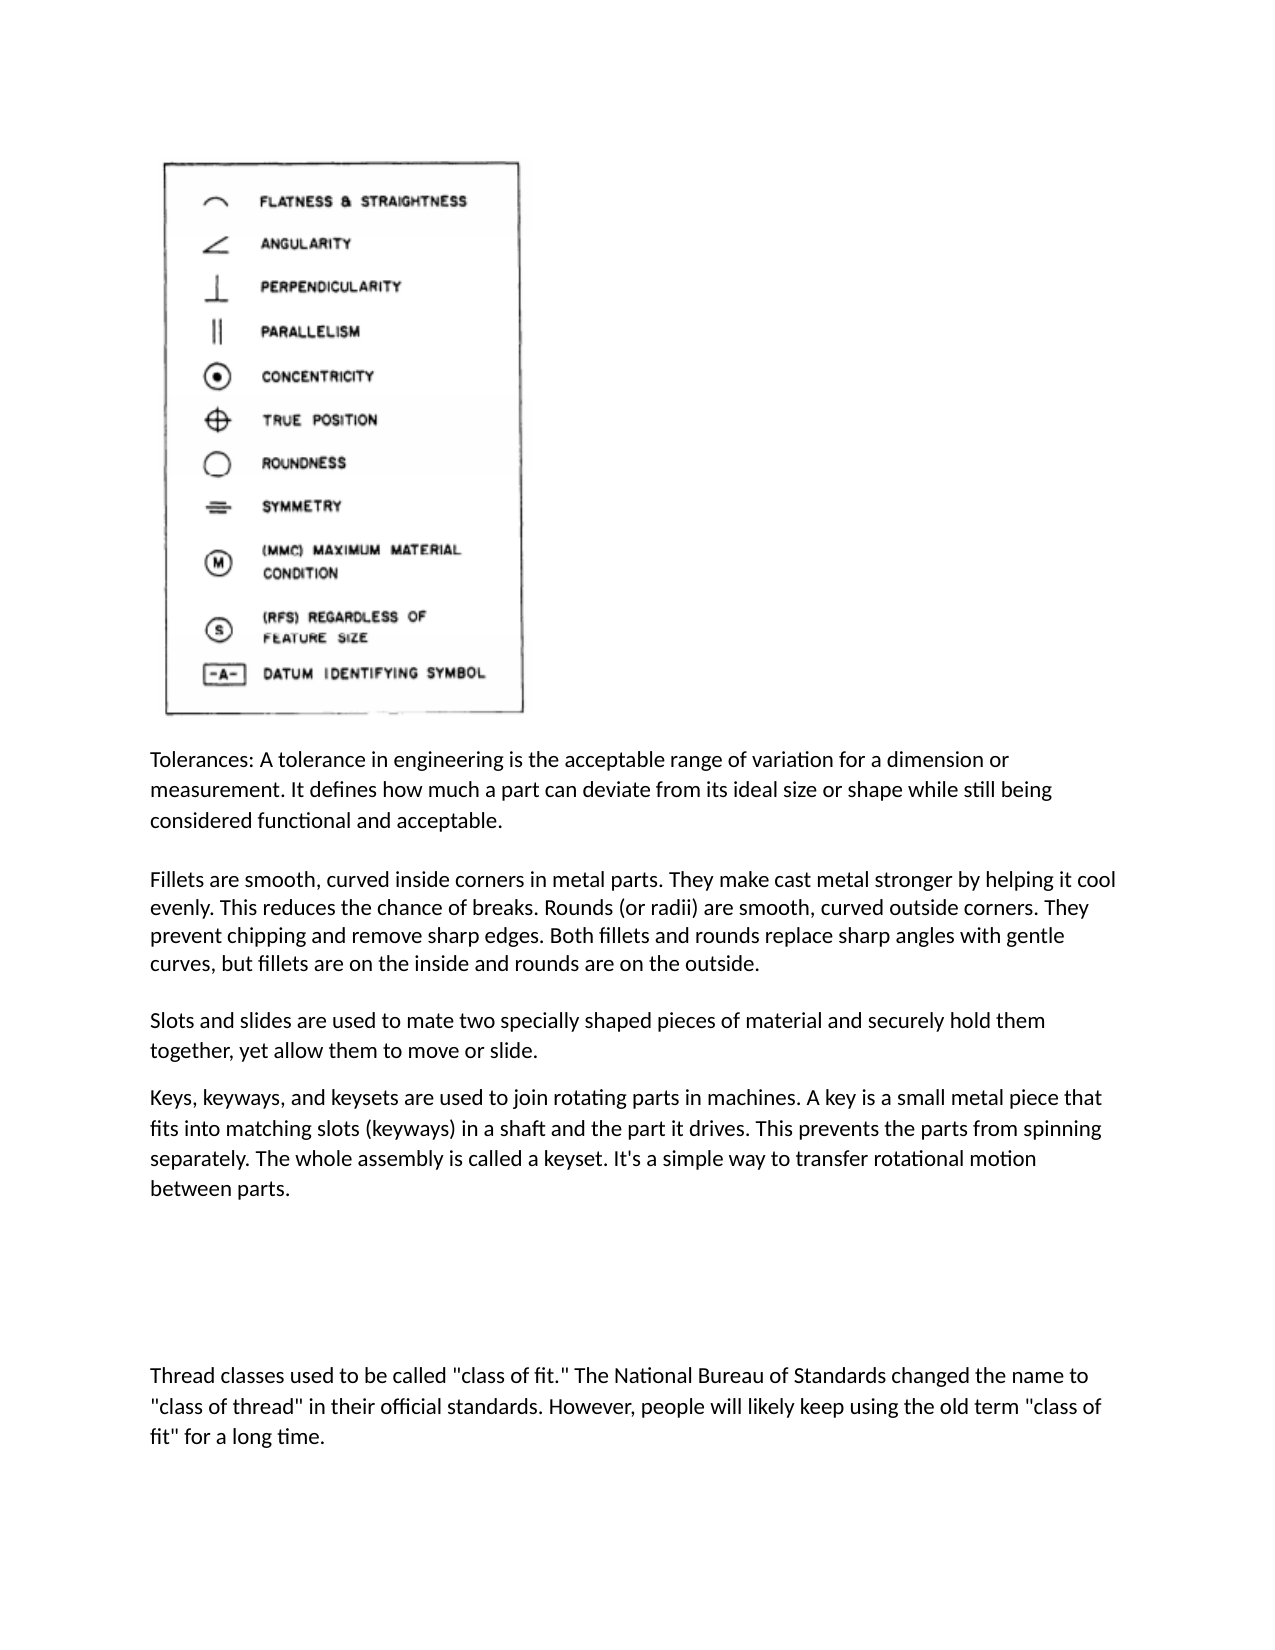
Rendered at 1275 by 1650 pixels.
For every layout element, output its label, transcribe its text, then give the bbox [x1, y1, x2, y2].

text Fillets are smooth, curved inside corners in metal parts. They make cast metal stronger by helping it cool evenly. This reduces the chance of breaks. Rounds (or radii) are smooth, curved outside corners. They prevent chipping and remove sharp edges. Both fillets and rounds replace sharp angles with gentle curves, but fillets are on the inside and rounds are on the outside. [150, 865, 1125, 977]
text Slots and slides are used to mate two specially shaped pieces of material and securely hold them together, yet allow them to move or slide. [150, 1006, 1125, 1065]
picture [150, 150, 538, 727]
text Keys, keyways, and keysets are used to join rotating parts in machines. A key is a small metal piece that fits into matching slots (keyways) in a shaft and the part it drives. This prevents the parts from spinning separately. The whole assembly is called a keyset. It's a simple way to transfer rotational motion between parts. [150, 1083, 1125, 1202]
text Tolerances: A tolerance in engineering is the acceptable range of variation for a dimension or measurement. It defines how much a part can deviate from its ideal size or shape while still being considered functional and acceptable. [150, 745, 1125, 834]
text Thread classes used to be called "class of fit." The National Bureau of Standards changed the name to "class of thread" in their official standards. However, people will likely keep using the old term "class of fit" for a long time. [150, 1362, 1125, 1450]
